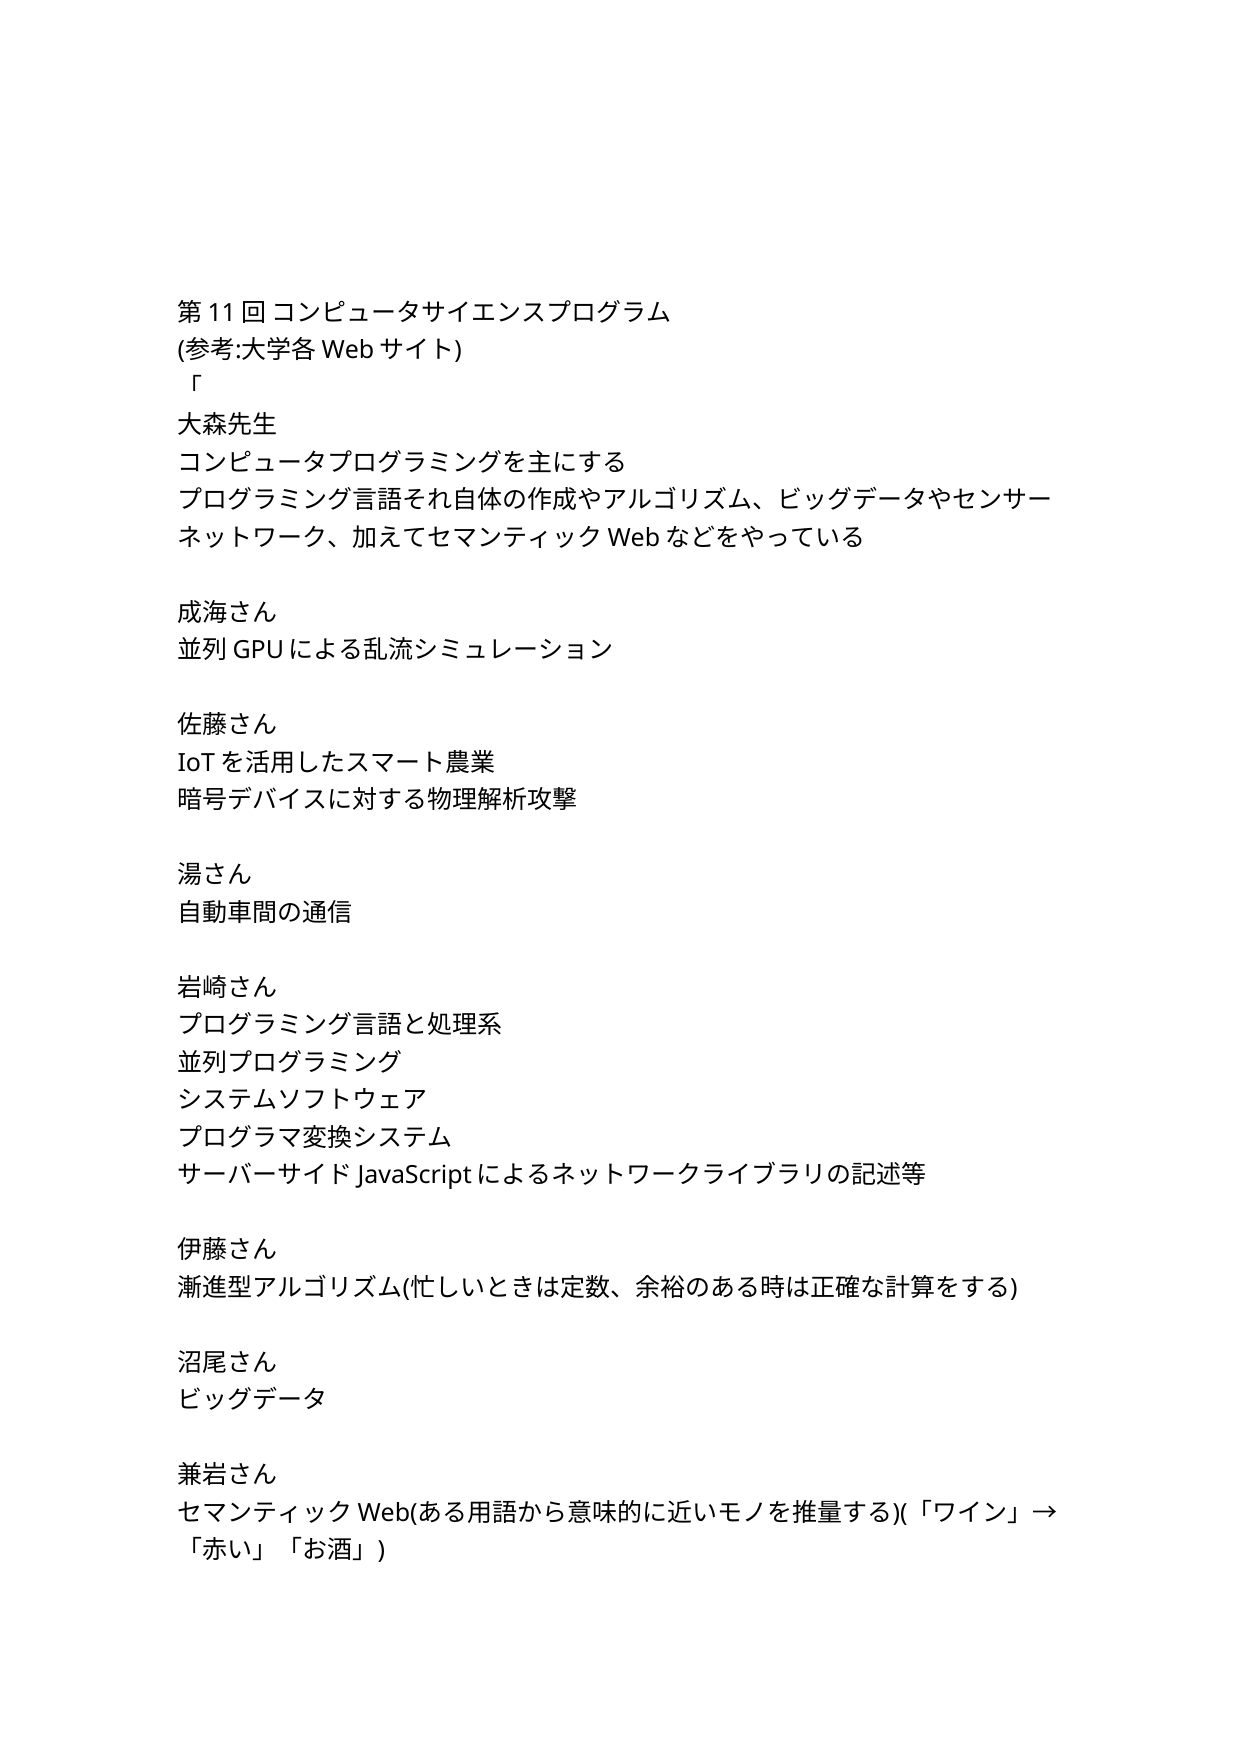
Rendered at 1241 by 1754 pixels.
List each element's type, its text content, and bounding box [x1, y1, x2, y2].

text (参考:大学各Webサイト) [177, 329, 1063, 367]
text 沼尾さん [177, 1342, 1063, 1379]
text ビッグデータ [177, 1379, 1063, 1417]
text プログラマ変換システム [177, 1117, 1063, 1154]
text 岩崎さん [177, 967, 1063, 1004]
text コンピュータプログラミングを主にする [177, 442, 1063, 479]
text 伊藤さん [177, 1229, 1063, 1267]
text プログラミング言語と処理系 [177, 1004, 1063, 1042]
text 兼岩さん [177, 1454, 1063, 1492]
text 「 [177, 367, 1063, 404]
text サーバーサイドJavaScriptによるネットワークライブラリの記述等 [177, 1154, 1063, 1192]
text 大森先生 [177, 404, 1063, 442]
text 並列GPUによる乱流シミュレーション [177, 629, 1063, 667]
text 佐藤さん [177, 704, 1063, 742]
text 自動車間の通信 [177, 892, 1063, 929]
text システムソフトウェア [177, 1079, 1063, 1117]
text 並列プログラミング [177, 1042, 1063, 1079]
text 第11回 コンピュータサイエンスプログラム [177, 292, 1063, 329]
text 漸進型アルゴリズム(忙しいときは定数、余裕のある時は正確な計算をする) [177, 1267, 1063, 1304]
text 暗号デバイスに対する物理解析攻撃 [177, 779, 1063, 817]
text セマンティックWeb(ある用語から意味的に近いモノを推量する)(「ワイン」→「赤い」「お酒」) [177, 1492, 1063, 1567]
text プログラミング言語それ自体の作成やアルゴリズム、ビッグデータやセンサーネットワーク、加えてセマンティックWebなどをやっている [177, 479, 1063, 554]
text IoTを活用したスマート農業 [177, 742, 1063, 779]
text 湯さん [177, 854, 1063, 892]
text 成海さん [177, 592, 1063, 629]
